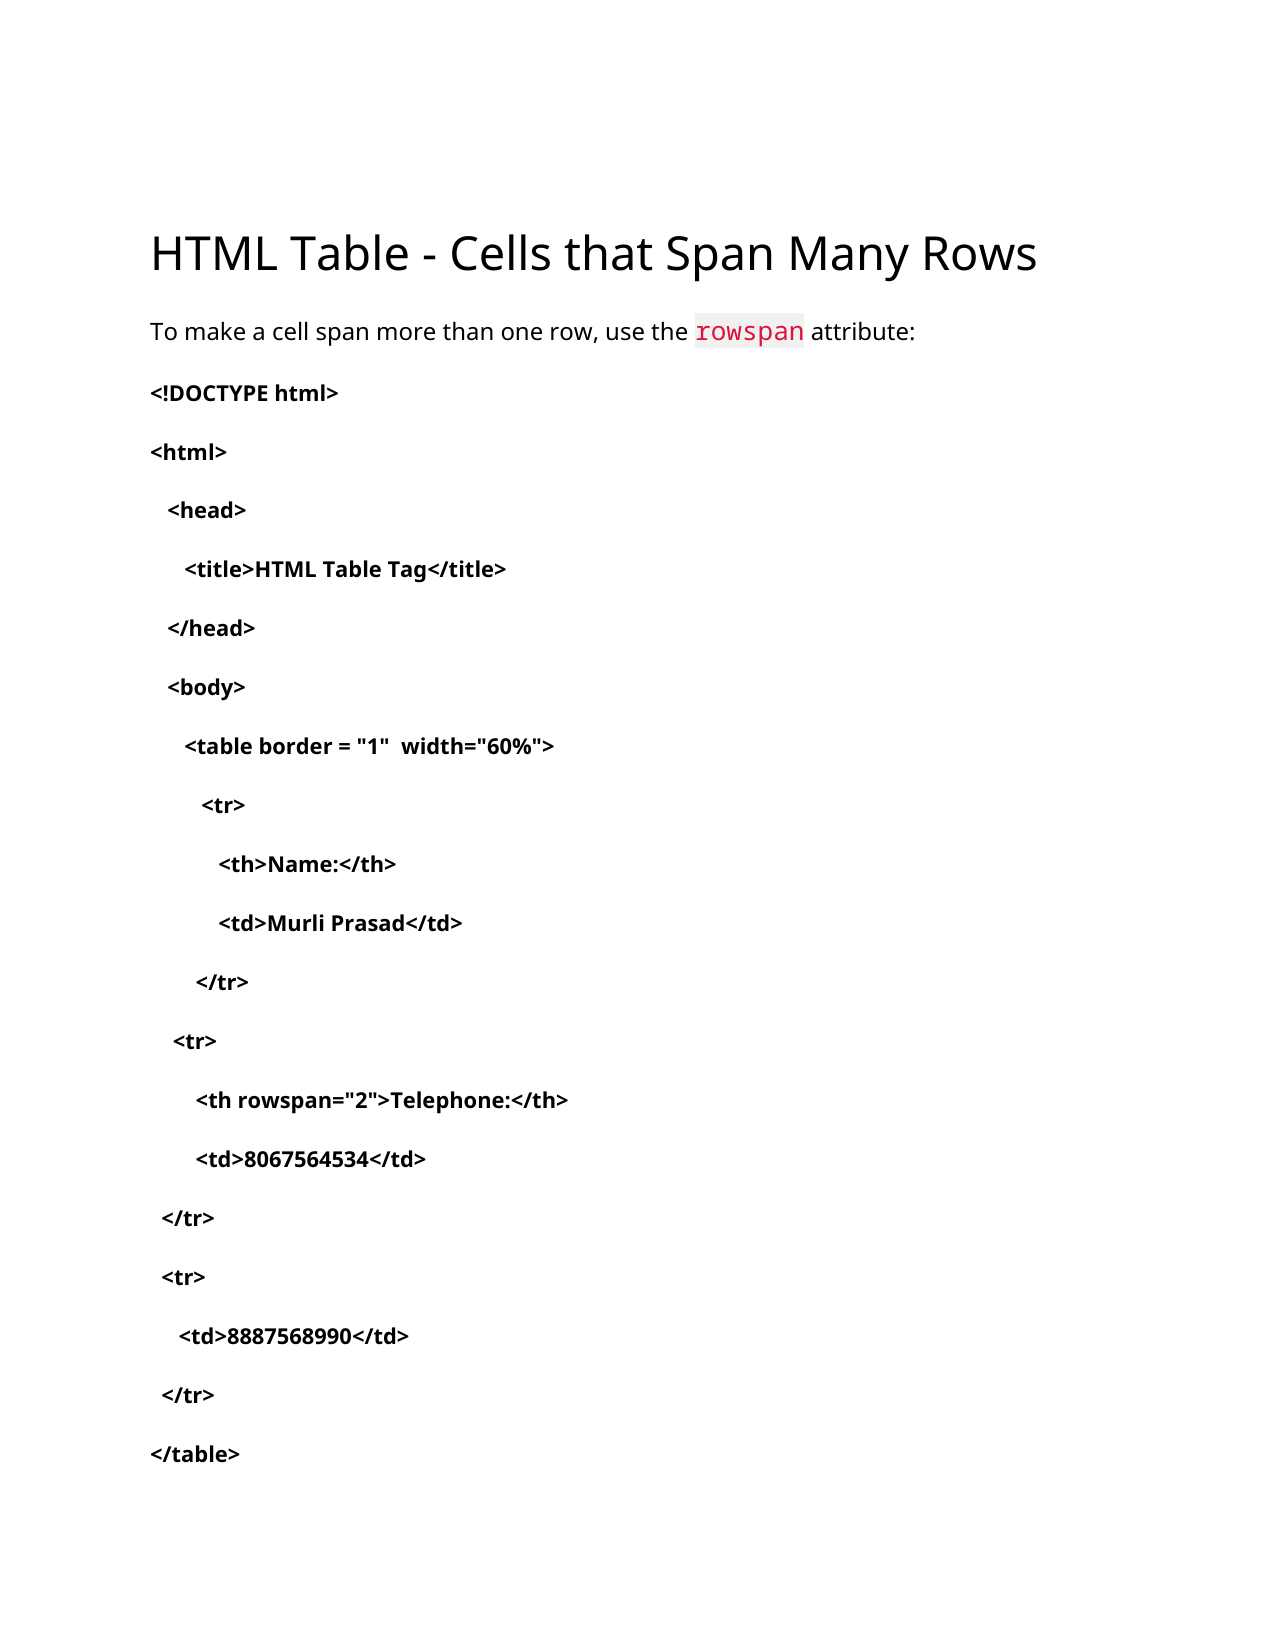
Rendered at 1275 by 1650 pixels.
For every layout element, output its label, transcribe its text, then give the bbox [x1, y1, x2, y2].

subtitle HTML Table - Cells that Span Many Rows [150, 220, 1125, 284]
text </tr> [150, 1203, 1125, 1233]
text <th>Name:</th> [150, 849, 1125, 879]
text </tr> [150, 967, 1125, 997]
text <td>8067564534</td> [150, 1144, 1125, 1174]
text <tr> [150, 790, 1125, 820]
text <html> [150, 437, 1125, 466]
text </head> [150, 613, 1125, 643]
text </table> [150, 1439, 1125, 1469]
text <th rowspan="2">Telephone:</th> [150, 1085, 1125, 1115]
text <td>8887568990</td> [150, 1321, 1125, 1351]
text <head> [150, 496, 1125, 525]
text <table border = "1" width="60%"> [150, 731, 1125, 761]
text To make a cell span more than one row, use the rowspan attribute: [804, 313, 1125, 348]
text </tr> [150, 1380, 1125, 1410]
text <td>Murli Prasad</td> [150, 908, 1125, 938]
text <tr> [150, 1262, 1125, 1292]
text To make a cell span more than one row, use the rowspan attribute: [150, 313, 695, 348]
text <!DOCTYPE html> [150, 378, 1125, 407]
text <tr> [150, 1026, 1125, 1056]
text <body> [150, 672, 1125, 702]
text <title>HTML Table Tag</title> [150, 554, 1125, 584]
